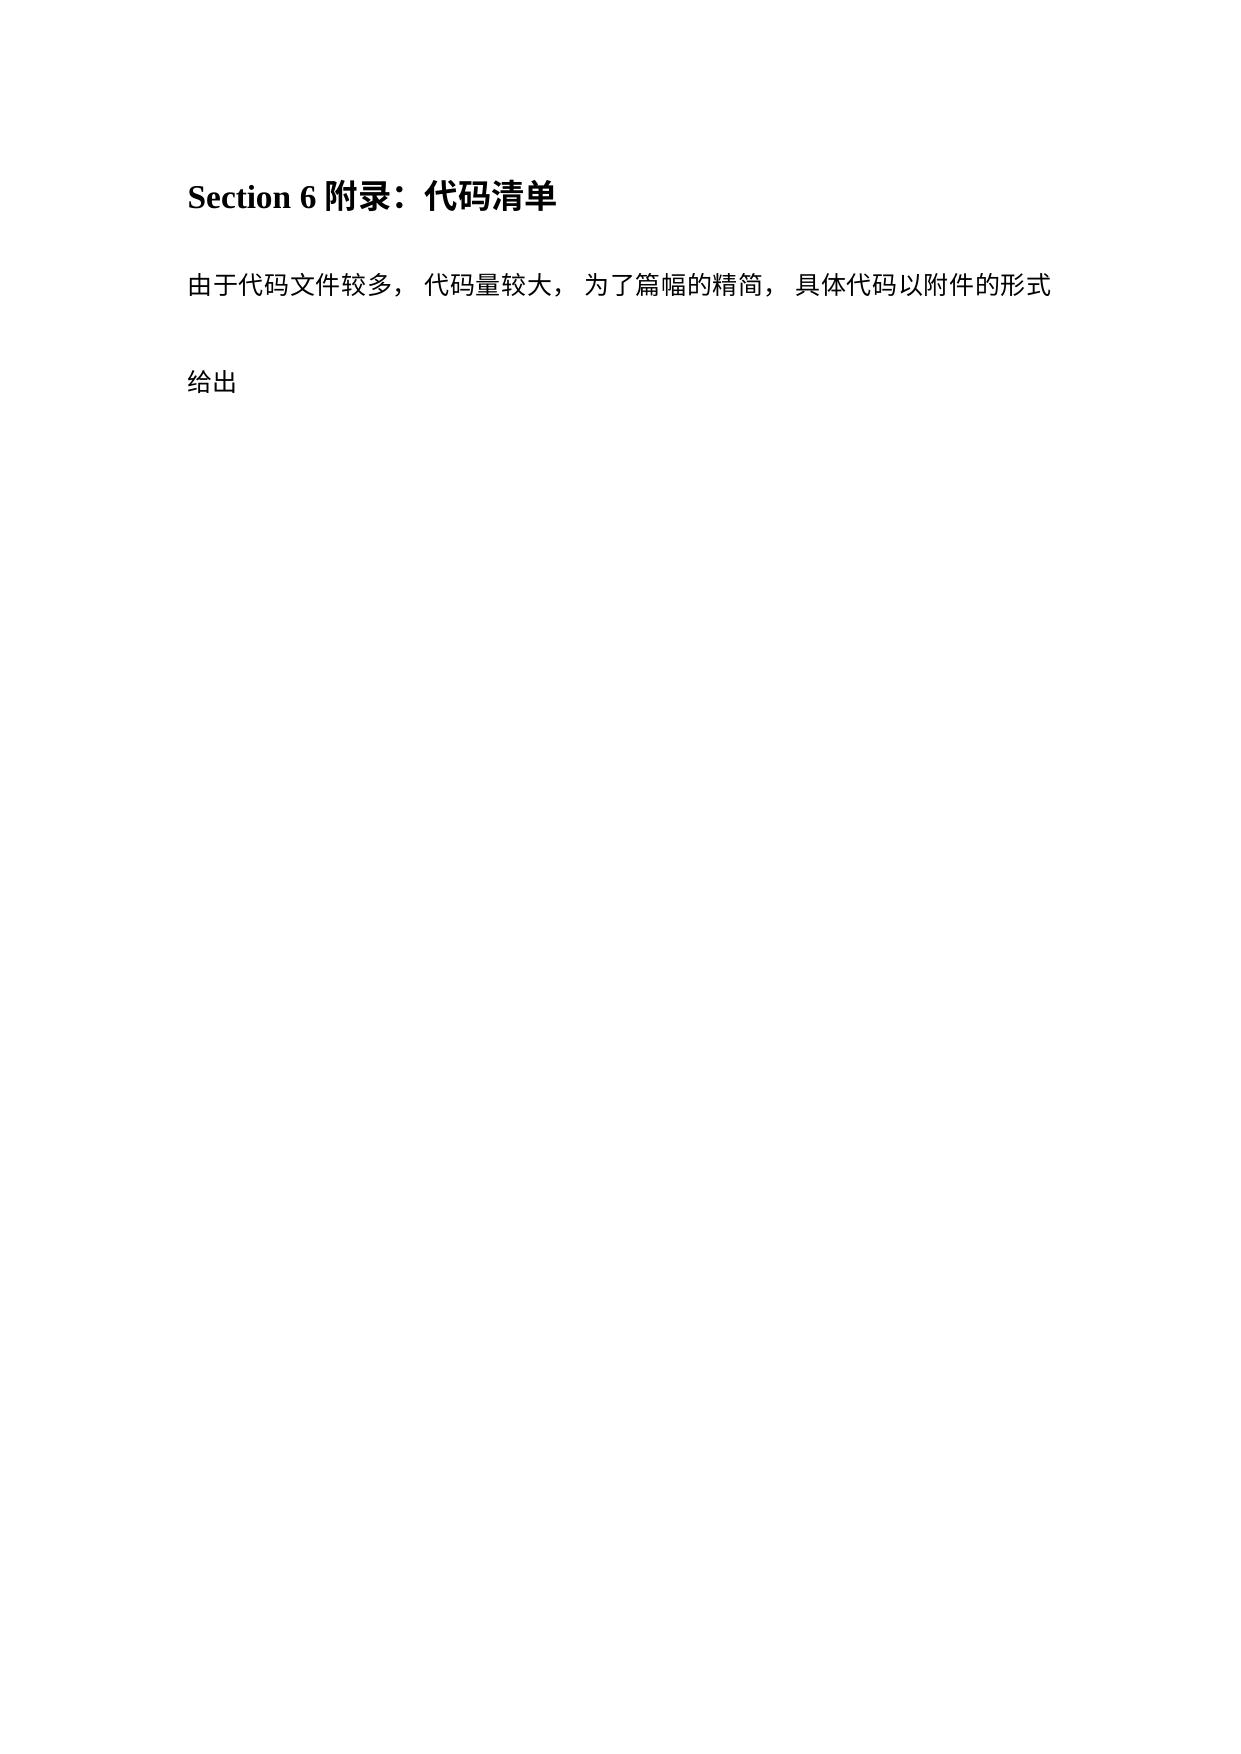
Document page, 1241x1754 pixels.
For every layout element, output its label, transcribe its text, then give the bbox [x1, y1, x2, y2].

list Section 6 附录：代码清单 [187, 162, 1053, 227]
list 由于代码文件较多， 代码量较大， 为了篇幅的精简， 具体代码以附件的形式给出 [187, 251, 1053, 413]
